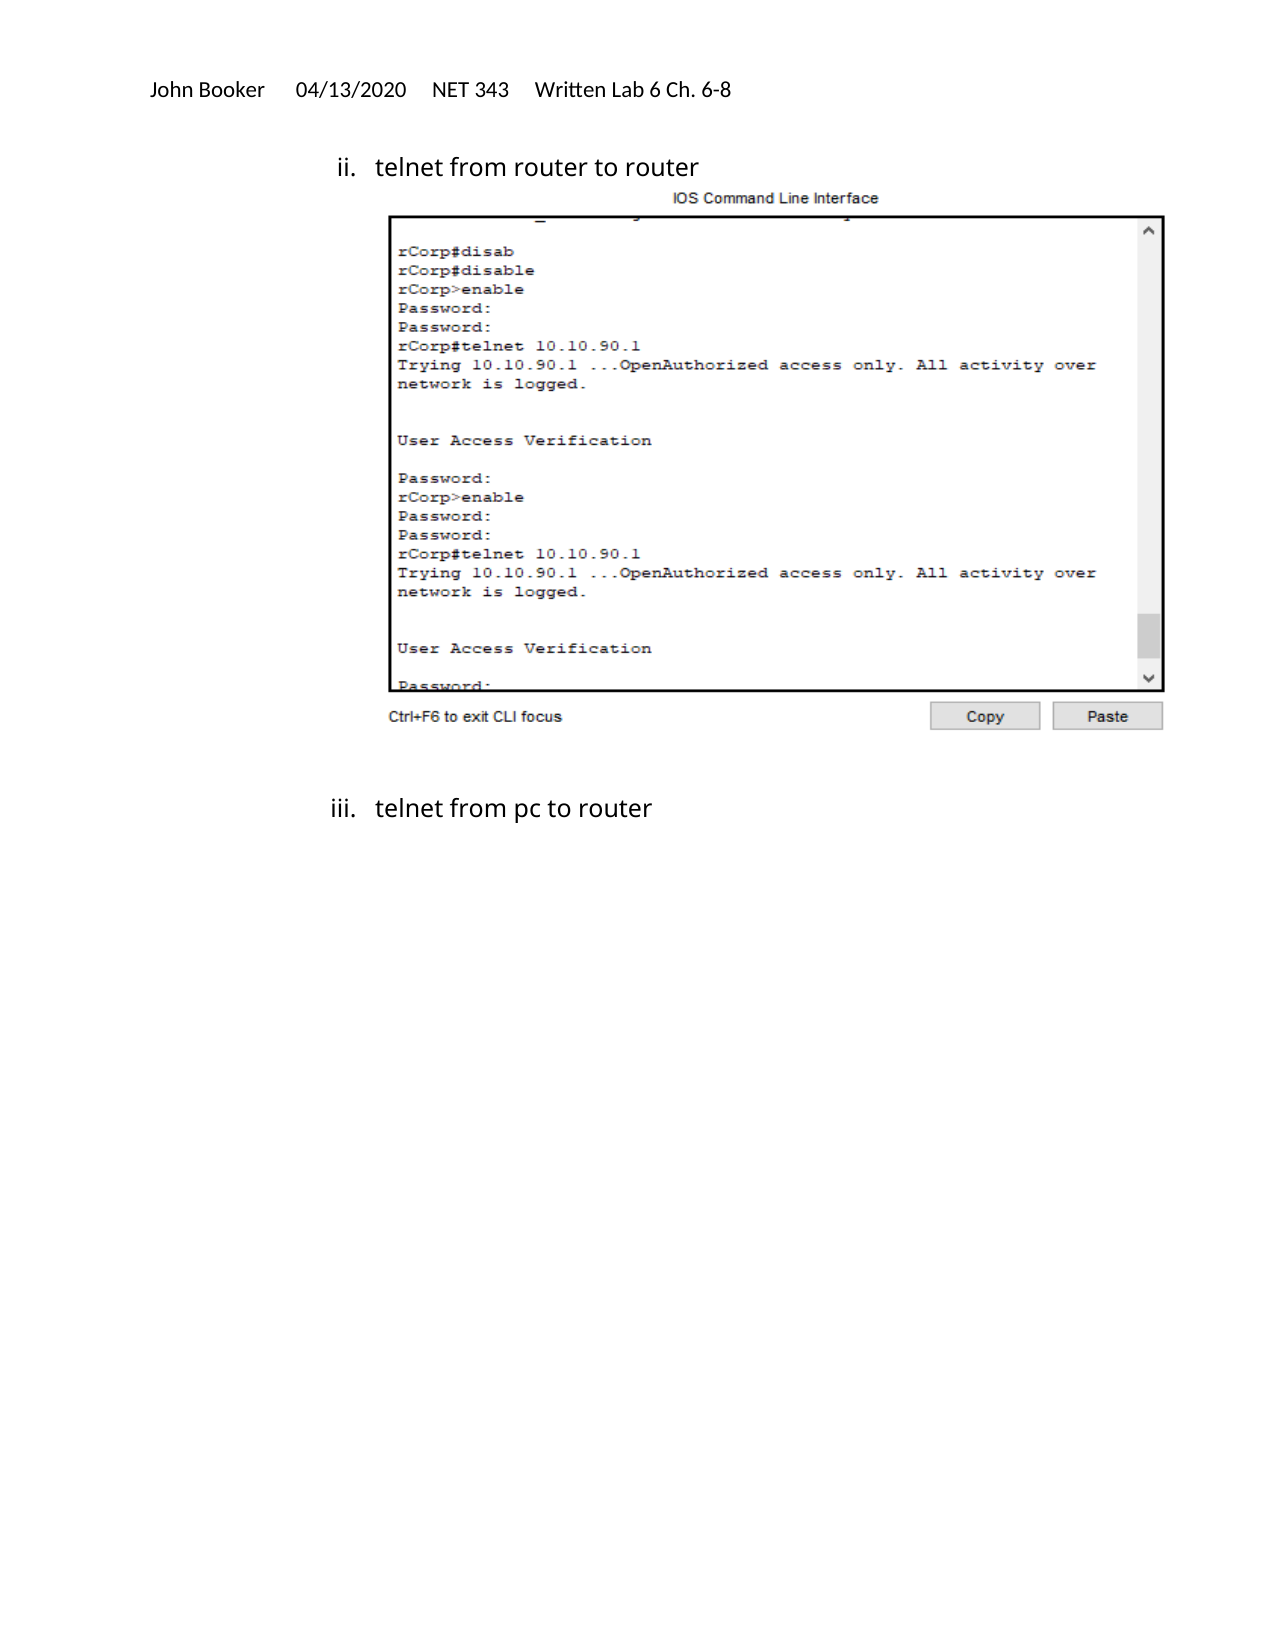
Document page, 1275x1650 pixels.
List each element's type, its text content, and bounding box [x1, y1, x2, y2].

picture [375, 186, 1177, 749]
list telnet from pc to router [356, 791, 1125, 825]
list telnet from router to router [356, 150, 1125, 184]
